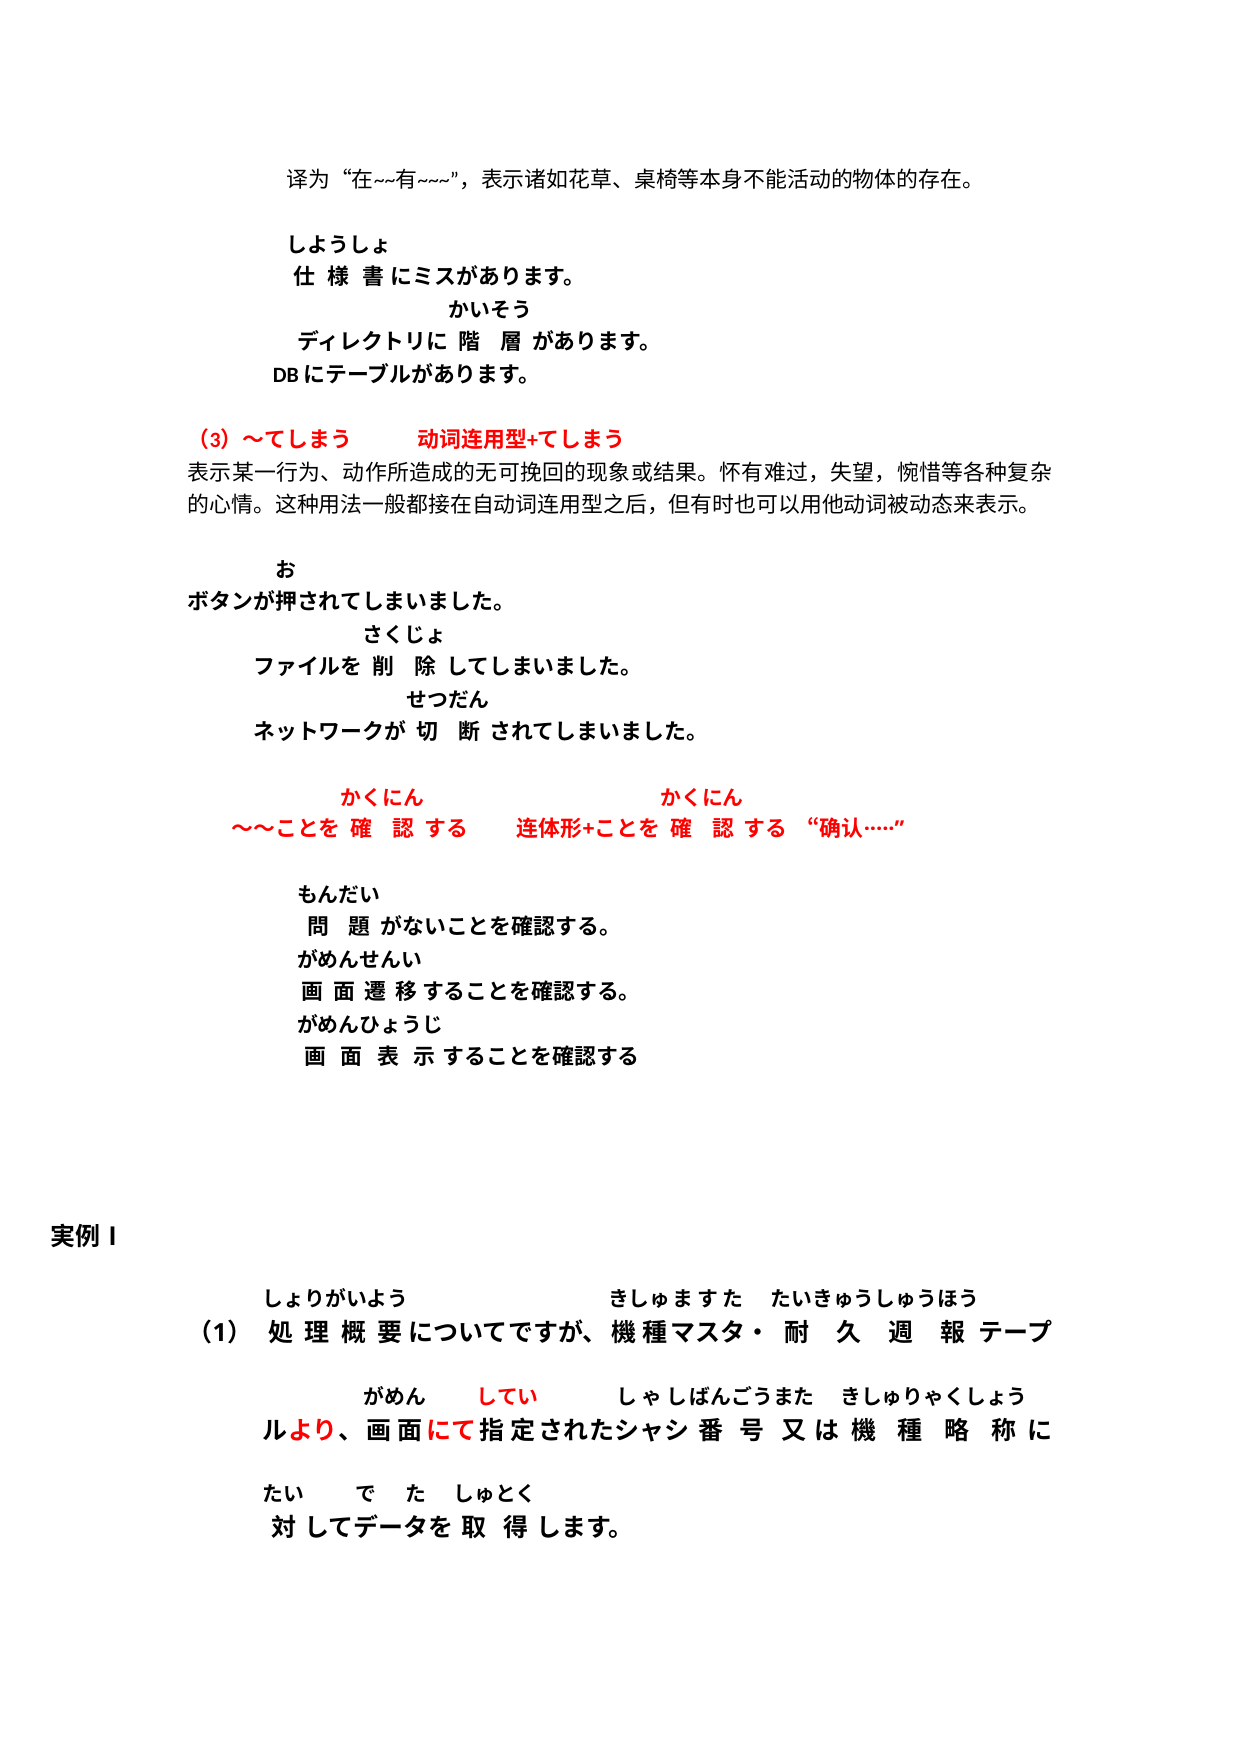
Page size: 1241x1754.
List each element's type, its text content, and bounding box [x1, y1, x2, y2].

text DBにテーブルがあります。 [187, 357, 1053, 389]
text ディレクトリにがあります。 [187, 292, 1053, 357]
text ファイルをしてしまいました。 [187, 617, 1053, 682]
text することを確認する。 [187, 942, 1053, 1007]
text することを確認する [187, 1007, 1053, 1072]
text ～～ことをする 连体形+ことをする “确认·····” [187, 779, 1053, 844]
text （3）～てしまう 动词连用型+てしまう [187, 422, 1053, 454]
text 実例Ⅰ [50, 1202, 1053, 1267]
text ネットワークがされてしまいました。 [187, 682, 1053, 747]
text にミスがあります。 [187, 227, 1053, 292]
list についてですが、・テープルより、にてされたはにしてーをします。 [187, 1267, 1053, 1559]
text ボタンがされてしまいました。 [187, 552, 1053, 617]
text 表示某一行为、动作所造成的无可挽回的现象或结果。怀有难过，失望，惋惜等各种复杂的心情。这种用法一般都接在自动词连用型之后，但有时也可以用他动词被动态来表示。 [187, 454, 1053, 519]
text がないことを確認する。 [187, 877, 1053, 942]
text 译为“在~~有~~~”，表示诸如花草、桌椅等本身不能活动的物体的存在。 [187, 162, 1053, 194]
